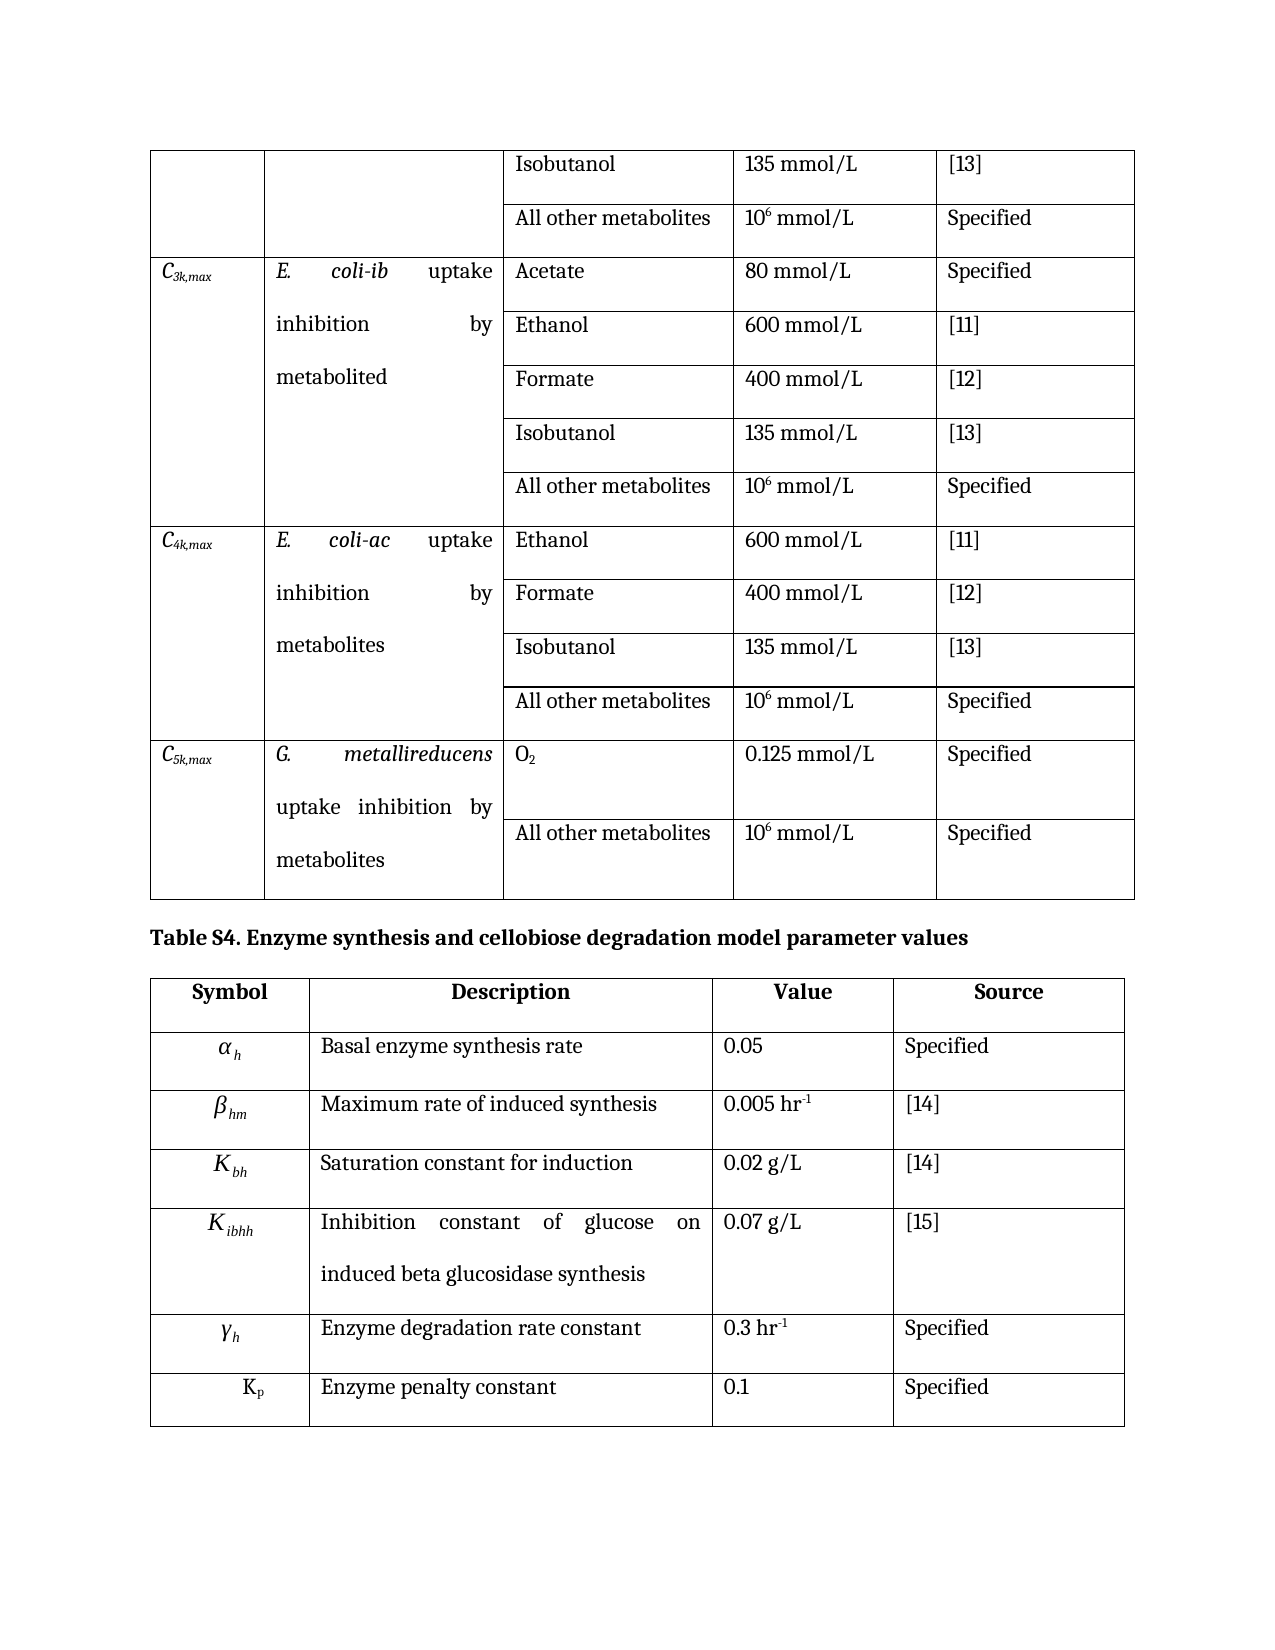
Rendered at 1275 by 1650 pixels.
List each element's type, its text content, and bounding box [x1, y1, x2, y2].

table_header Value [713, 979, 893, 1032]
table_cell C5k,max [151, 741, 264, 899]
table_header Symbol [151, 979, 309, 1032]
table_cell All other metabolites [504, 473, 733, 526]
table_cell Specified [894, 1033, 1124, 1090]
table_cell [11] [937, 527, 1134, 579]
table_cell Enzyme degradation rate constant [310, 1315, 712, 1372]
text Table S4. Enzyme synthesis and cellobiose degradation model parameter values [150, 925, 1125, 952]
table_cell Ethanol [504, 527, 733, 579]
table_cell [151, 1209, 309, 1314]
table_cell Ethanol [504, 312, 733, 364]
table_cell 400 mmol/L [734, 580, 936, 633]
table_cell [151, 1091, 309, 1149]
table_cell [151, 1150, 309, 1207]
table_cell 0.02 g/L [713, 1150, 893, 1207]
table_cell [13] [937, 419, 1134, 472]
table_cell [15] [894, 1209, 1124, 1314]
table_cell Specified [937, 473, 1134, 526]
table_cell Inhibition constant of glucose on induced beta glucosidase synthesis [310, 1209, 712, 1314]
table_cell Specified [937, 688, 1134, 740]
table_cell 0.07 g/L [713, 1209, 893, 1314]
table_cell Basal enzyme synthesis rate [310, 1033, 712, 1090]
table_cell E. coli-ac uptake inhibition by metabolites [265, 527, 503, 740]
table_cell 0.1 [713, 1374, 893, 1426]
table_cell O2 [504, 741, 733, 819]
table_header Source [894, 979, 1124, 1032]
table_cell G. metallireducens uptake inhibition by metabolites [265, 741, 503, 899]
table_cell 0.05 [713, 1033, 893, 1090]
table_cell E. coli-ib uptake inhibition by metabolited [265, 258, 503, 526]
table_cell C3k,max [151, 258, 264, 526]
table_cell [14] [894, 1150, 1124, 1207]
table_cell 106 mmol/L [734, 205, 936, 257]
table_cell Formate [504, 366, 733, 418]
table_cell Enzyme penalty constant [310, 1374, 712, 1426]
table_cell 80 mmol/L [734, 258, 936, 311]
table_cell 106 mmol/L [734, 688, 936, 740]
table_cell 0.125 mmol/L [734, 741, 936, 819]
table_cell Specified [894, 1374, 1124, 1426]
table_header Description [310, 979, 712, 1032]
table_cell All other metabolites [504, 205, 733, 257]
table_cell 600 mmol/L [734, 527, 936, 579]
table_cell [12] [937, 366, 1134, 418]
table_cell Saturation constant for induction [310, 1150, 712, 1207]
table_cell Kp [151, 1374, 309, 1426]
table_cell All other metabolites [504, 688, 733, 740]
table_cell 0.3 hr-1 [713, 1315, 893, 1372]
table_cell C4k,max [151, 527, 264, 740]
table_cell [14] [894, 1091, 1124, 1149]
table_cell Specified [937, 820, 1134, 899]
table_cell Maximum rate of induced synthesis [310, 1091, 712, 1149]
table_cell Isobutanol [504, 419, 733, 472]
table_cell 400 mmol/L [734, 366, 936, 418]
table_cell [151, 1033, 309, 1090]
table_cell Acetate [504, 258, 733, 311]
table_cell Isobutanol [504, 151, 733, 204]
table_cell Specified [894, 1315, 1124, 1372]
table_cell 106 mmol/L [734, 473, 936, 526]
table_cell 135 mmol/L [734, 419, 936, 472]
table_cell 135 mmol/L [734, 634, 936, 686]
table_cell [11] [937, 312, 1134, 364]
table_cell [12] [937, 580, 1134, 633]
table_cell Specified [937, 741, 1134, 819]
table_cell [13] [937, 151, 1134, 204]
table_cell Isobutanol [504, 634, 733, 686]
table_cell 106 mmol/L [734, 820, 936, 899]
table_cell Specified [937, 258, 1134, 311]
table_cell 600 mmol/L [734, 312, 936, 364]
table_cell All other metabolites [504, 820, 733, 899]
table_cell [151, 1315, 309, 1372]
table_cell Formate [504, 580, 733, 633]
table_cell 0.005 hr-1 [713, 1091, 893, 1149]
table_cell [13] [937, 634, 1134, 686]
table_cell 135 mmol/L [734, 151, 936, 204]
table_cell Specified [937, 205, 1134, 257]
